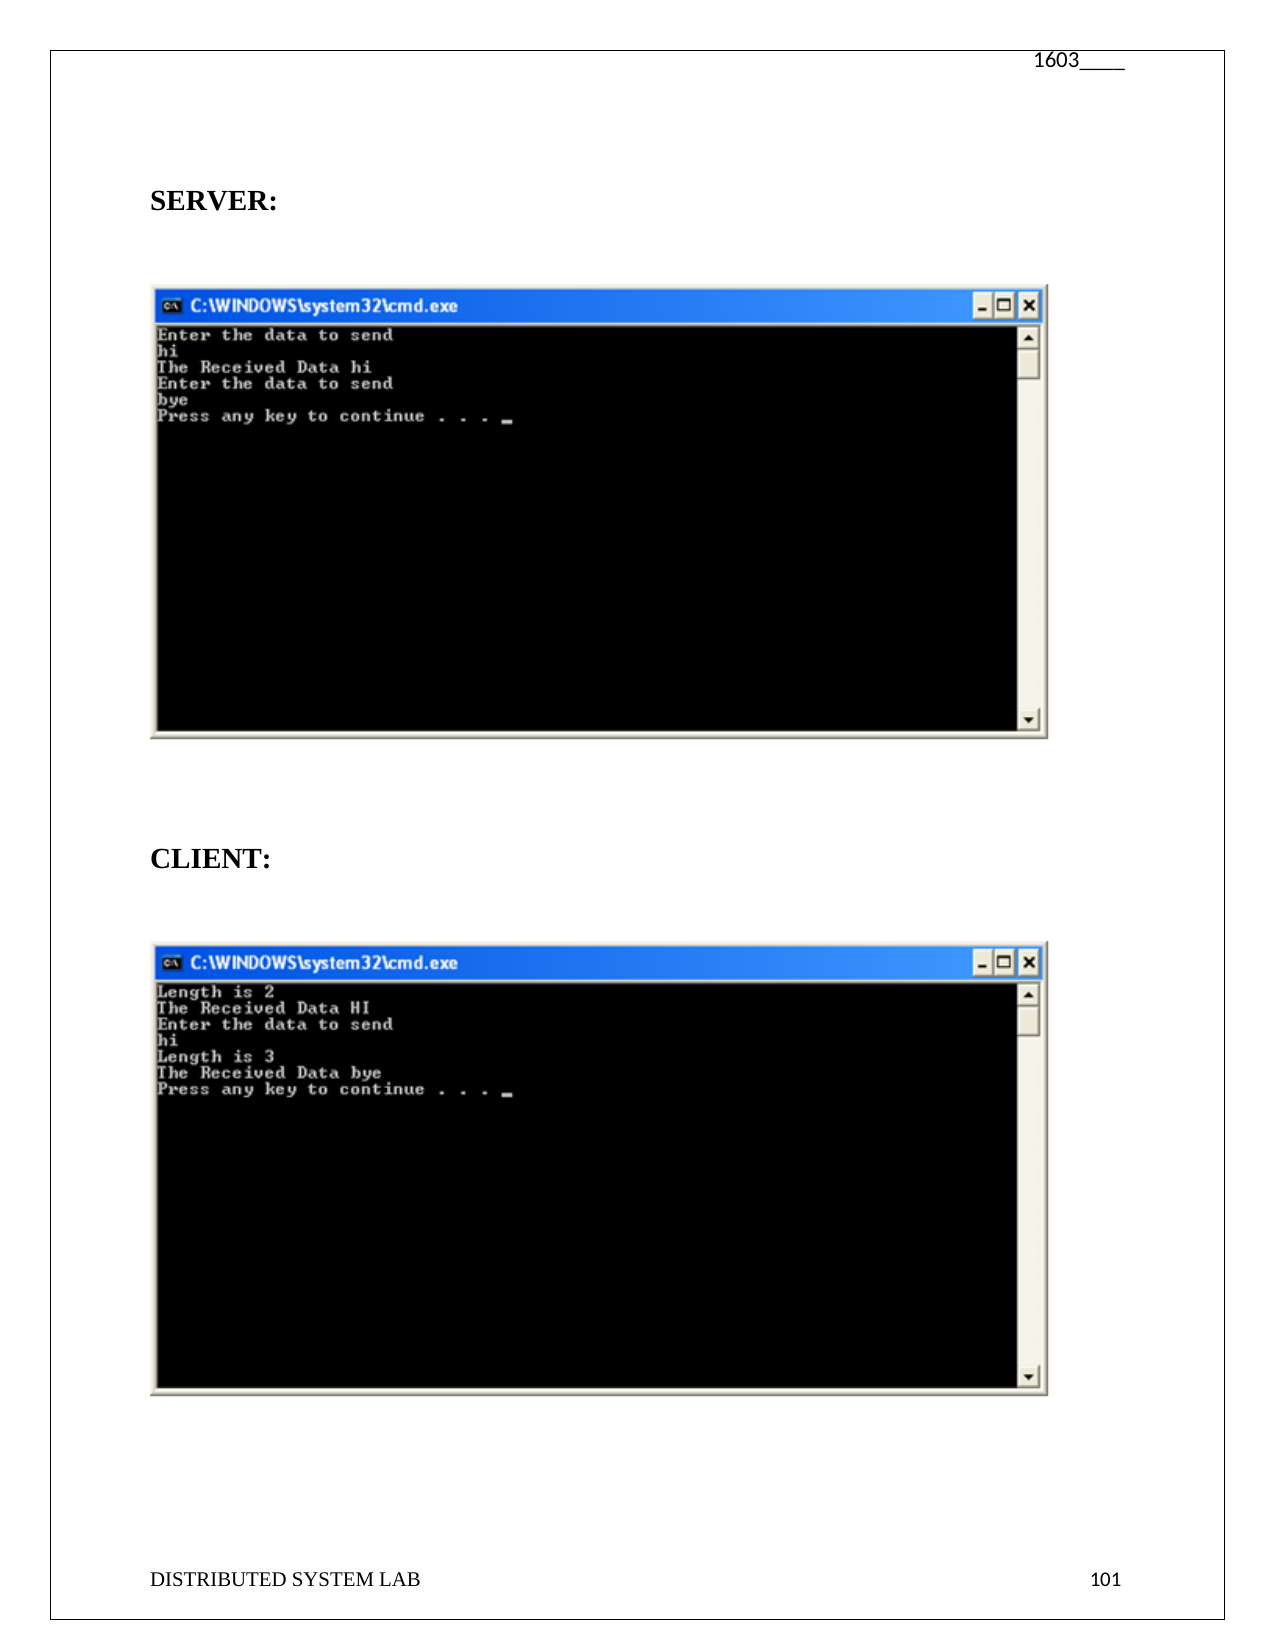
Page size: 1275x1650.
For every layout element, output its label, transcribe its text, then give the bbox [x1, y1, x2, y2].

text CLIENT: [150, 841, 1125, 874]
picture [150, 941, 1050, 1398]
text SERVER: [150, 183, 1125, 217]
picture [150, 284, 1050, 741]
